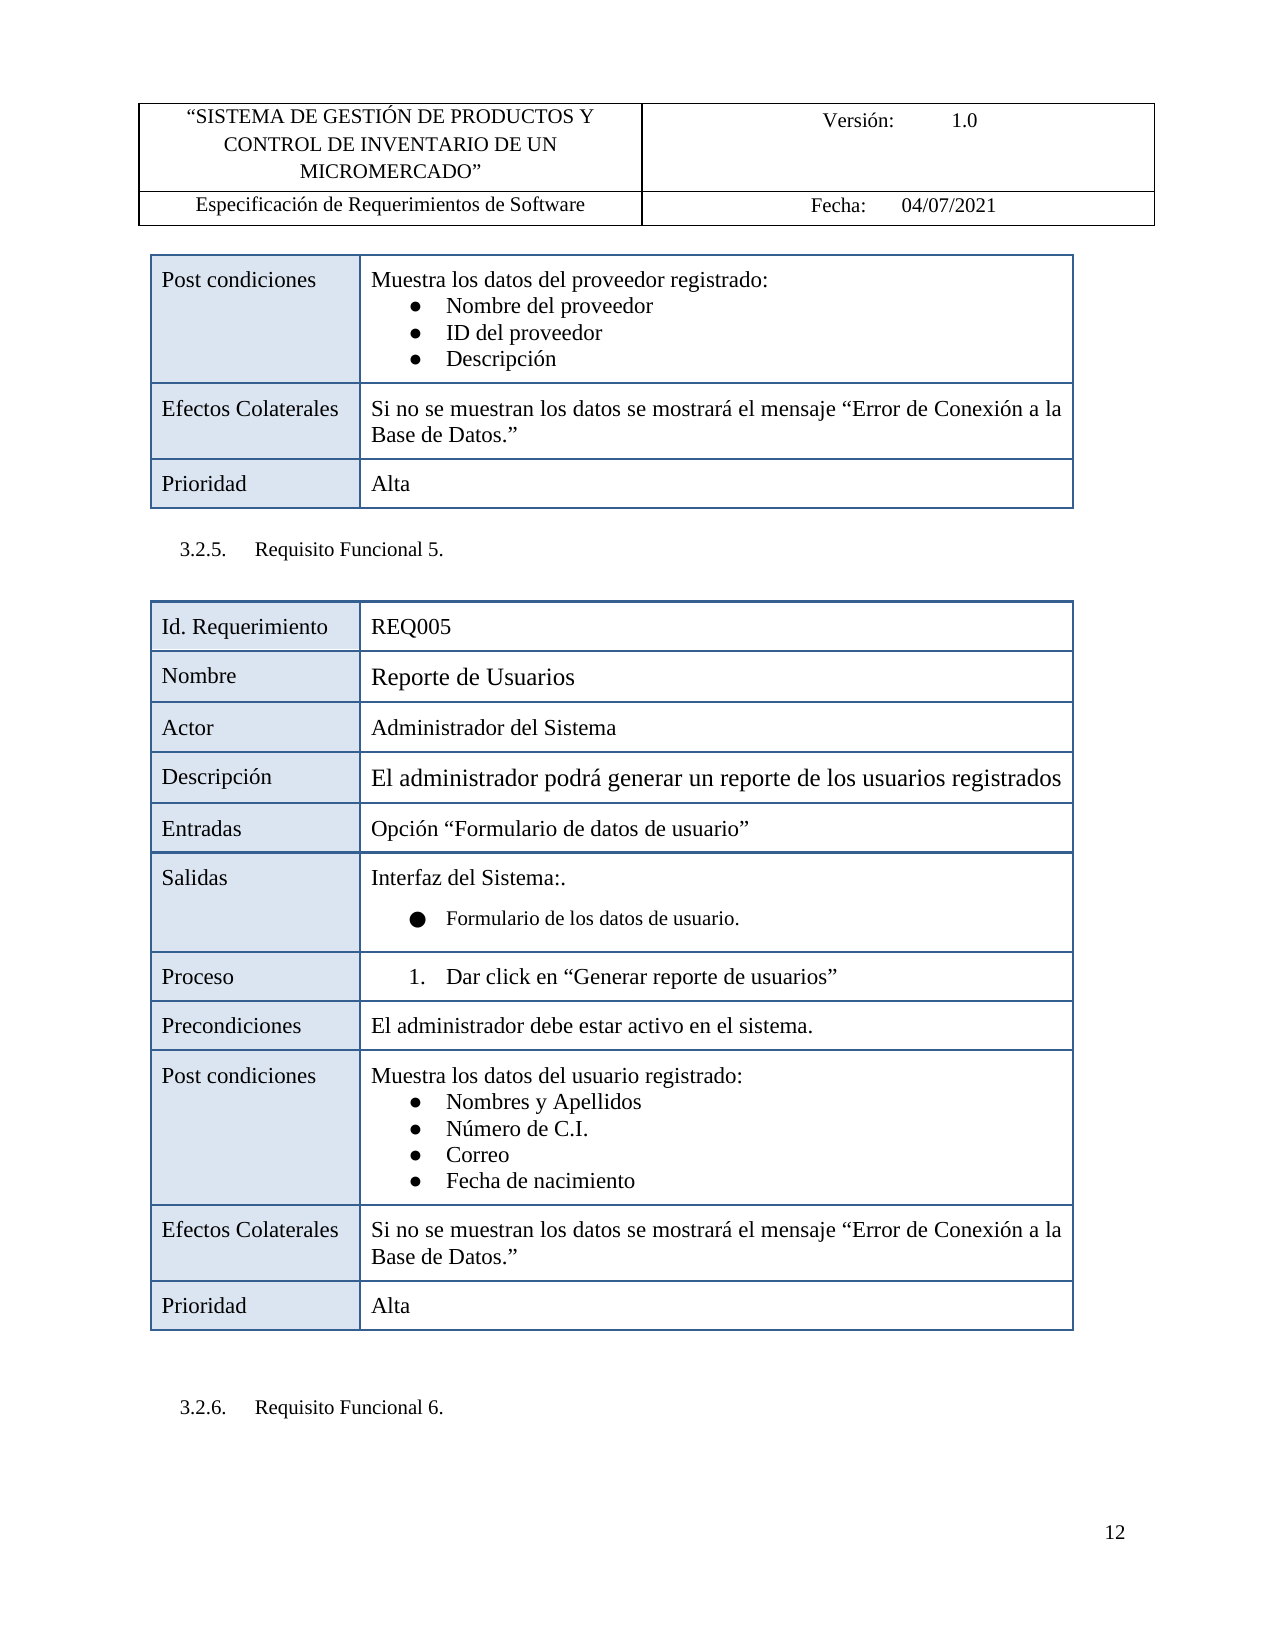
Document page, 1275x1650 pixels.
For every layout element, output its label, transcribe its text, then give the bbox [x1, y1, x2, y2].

table_cell Precondiciones [152, 1002, 359, 1049]
table_cell Entradas [152, 804, 359, 851]
table_cell Muestra los datos del proveedor registrado: Nombre del proveedor ID del proveedor Descripción [361, 256, 1072, 382]
table_cell Efectos Colaterales [152, 1206, 359, 1280]
table_cell Proceso [152, 953, 359, 1000]
table_cell Dar click en “Generar reporte de usuarios” [361, 953, 1072, 1000]
table_cell Muestra los datos del usuario registrado: Nombres y Apellidos Número de C.I. Correo Fecha de nacimiento [361, 1051, 1072, 1204]
table_cell Opción “Formulario de datos de usuario” [361, 804, 1072, 851]
list Requisito Funcional 5. [179, 537, 1125, 561]
table_header Id. Requerimiento [152, 603, 359, 649]
table_cell Administrador del Sistema [361, 703, 1072, 751]
list Requisito Funcional 6. [179, 1395, 1125, 1419]
table_cell Si no se muestran los datos se mostrará el mensaje “Error de Conexión a la Base de Datos.” [361, 384, 1072, 458]
table_cell Alta [361, 1282, 1072, 1329]
table_cell Reporte de Usuarios [361, 652, 1072, 701]
table_cell Salidas [152, 854, 359, 951]
table_cell Si no se muestran los datos se mostrará el mensaje “Error de Conexión a la Base de Datos.” [361, 1206, 1072, 1280]
table_cell Descripción [152, 753, 359, 802]
table_cell Efectos Colaterales [152, 384, 359, 458]
table_cell El administrador podrá generar un reporte de los usuarios registrados [361, 753, 1072, 802]
table_cell Interfaz del Sistema:. Formulario de los datos de usuario. [361, 854, 1072, 951]
table_cell El administrador debe estar activo en el sistema. [361, 1002, 1072, 1049]
table_header REQ005 [361, 603, 1072, 649]
table_cell Actor [152, 703, 359, 751]
table_cell Alta [361, 460, 1072, 507]
table_cell Nombre [152, 652, 359, 701]
table_cell Prioridad [152, 1282, 359, 1329]
table_cell Post condiciones [152, 256, 359, 382]
table_cell Post condiciones [152, 1051, 359, 1204]
table_cell Prioridad [152, 460, 359, 507]
